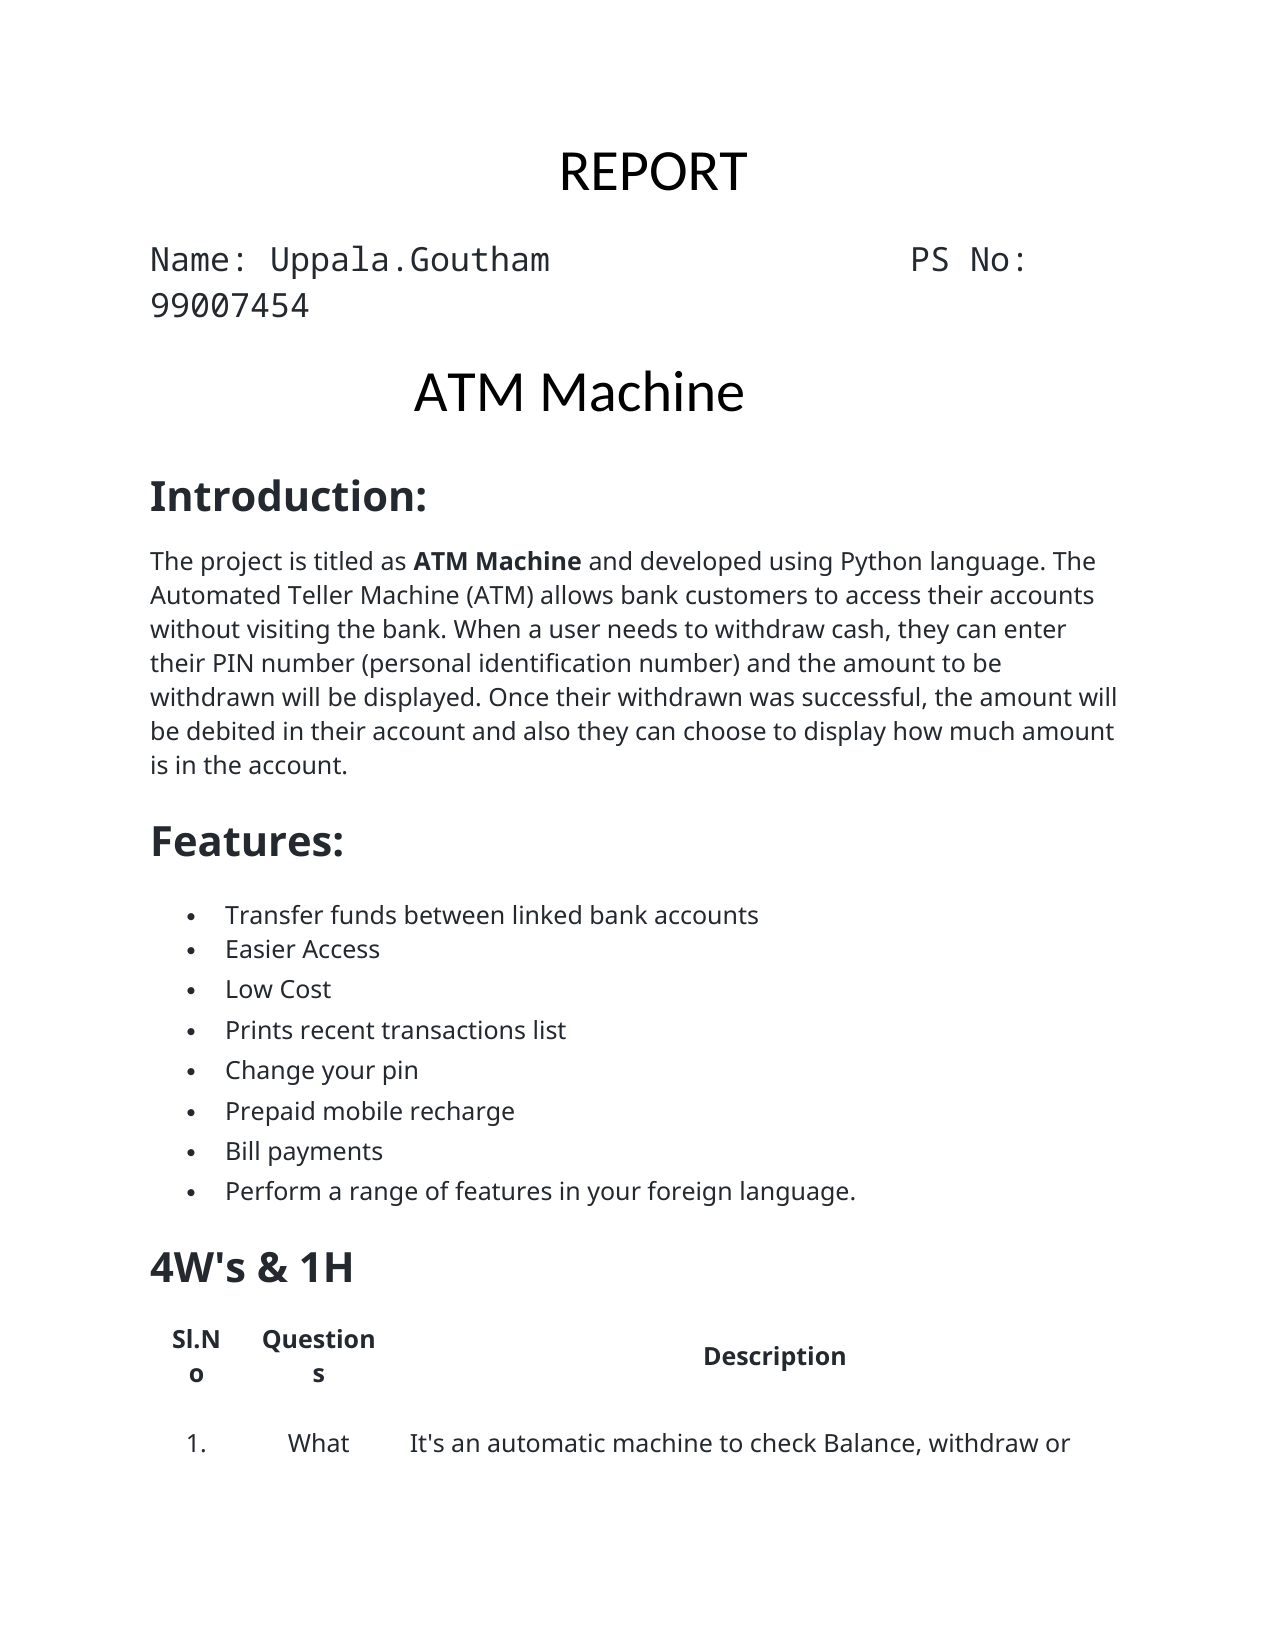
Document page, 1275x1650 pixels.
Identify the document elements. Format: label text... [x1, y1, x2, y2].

text 4W's & 1H [150, 1238, 1125, 1294]
text The project is titled as ATM Machine and developed using Python language. The Automated Teller Machine (ATM) allows bank customers to access their accounts without visiting the bank. When a user needs to withdraw cash, they can enter their PIN number (personal identification number) and the amount to be withdrawn will be displayed. Once their withdrawn was successful, the amount will be debited in their account and also they can choose to display how much amount is in the account. [150, 543, 1125, 782]
table_cell 1. [149, 1418, 244, 1487]
list Bill payments [187, 1133, 1125, 1167]
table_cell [393, 1418, 1156, 1487]
list Prepaid mobile recharge [187, 1093, 1125, 1127]
list Easier Access [187, 932, 1125, 966]
list Prints recent transactions list [187, 1012, 1125, 1047]
list Low Cost [187, 972, 1125, 1006]
list Perform a range of features in your foreign language. [187, 1174, 1125, 1208]
list Change your pin [187, 1053, 1125, 1087]
text ATM Machine [150, 355, 1125, 426]
table_header Description [393, 1315, 1156, 1418]
table_cell What [244, 1418, 393, 1487]
table_header Sl.No [149, 1315, 244, 1418]
list Transfer funds between linked bank accounts [187, 898, 1125, 932]
table_header Questions [244, 1315, 393, 1418]
text Features: [150, 812, 1125, 869]
text Introduction: [150, 467, 1125, 523]
